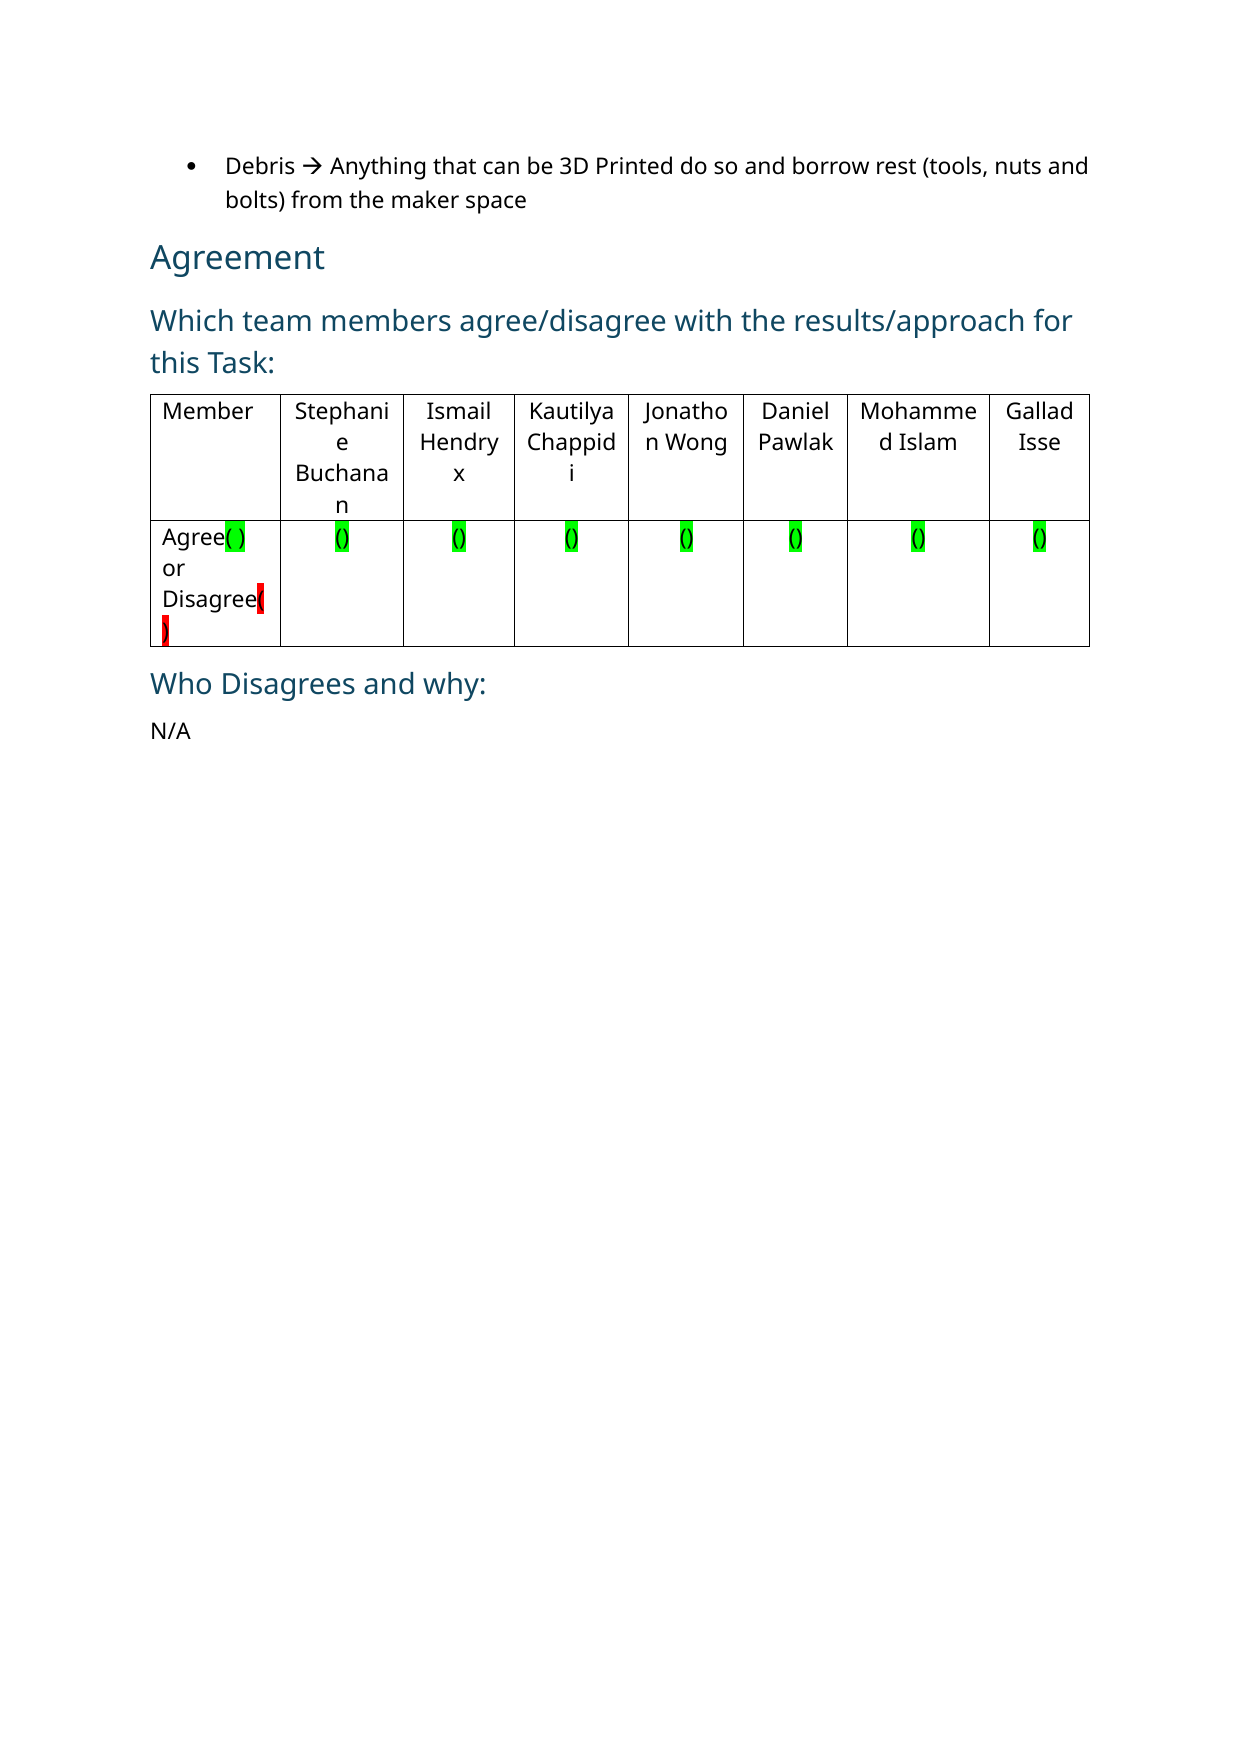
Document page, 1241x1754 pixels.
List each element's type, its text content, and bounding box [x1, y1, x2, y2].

subtitle Agreement [150, 234, 1090, 279]
table_cell () [515, 521, 628, 646]
table_header Daniel Pawlak [744, 395, 847, 520]
table_header Kautilya Chappidi [515, 395, 628, 520]
table_cell () [629, 521, 743, 646]
text N/A [150, 715, 1090, 746]
table_cell () [990, 521, 1089, 646]
table_cell () [848, 521, 989, 646]
subtitle Which team members agree/disagree with the results/approach for this Task: [150, 300, 1090, 382]
table_header Gallad Isse [990, 395, 1089, 520]
table_cell () [404, 521, 514, 646]
table_cell () [744, 521, 847, 646]
list Debris Anything that can be 3D Printed do so and borrow rest (tools, nuts and bolts) from the maker space [187, 150, 1090, 215]
table_cell Agree( ) or Disagree( ) [151, 521, 280, 646]
table_header Member [151, 395, 280, 520]
table_header Ismail Hendryx [404, 395, 514, 520]
table_header Jonathon Wong [629, 395, 743, 520]
table_header Mohammed Islam [848, 395, 989, 520]
table_cell () [281, 521, 403, 646]
subtitle Who Disagrees and why: [150, 663, 1090, 703]
table_header Stephanie Buchanan [281, 395, 403, 520]
